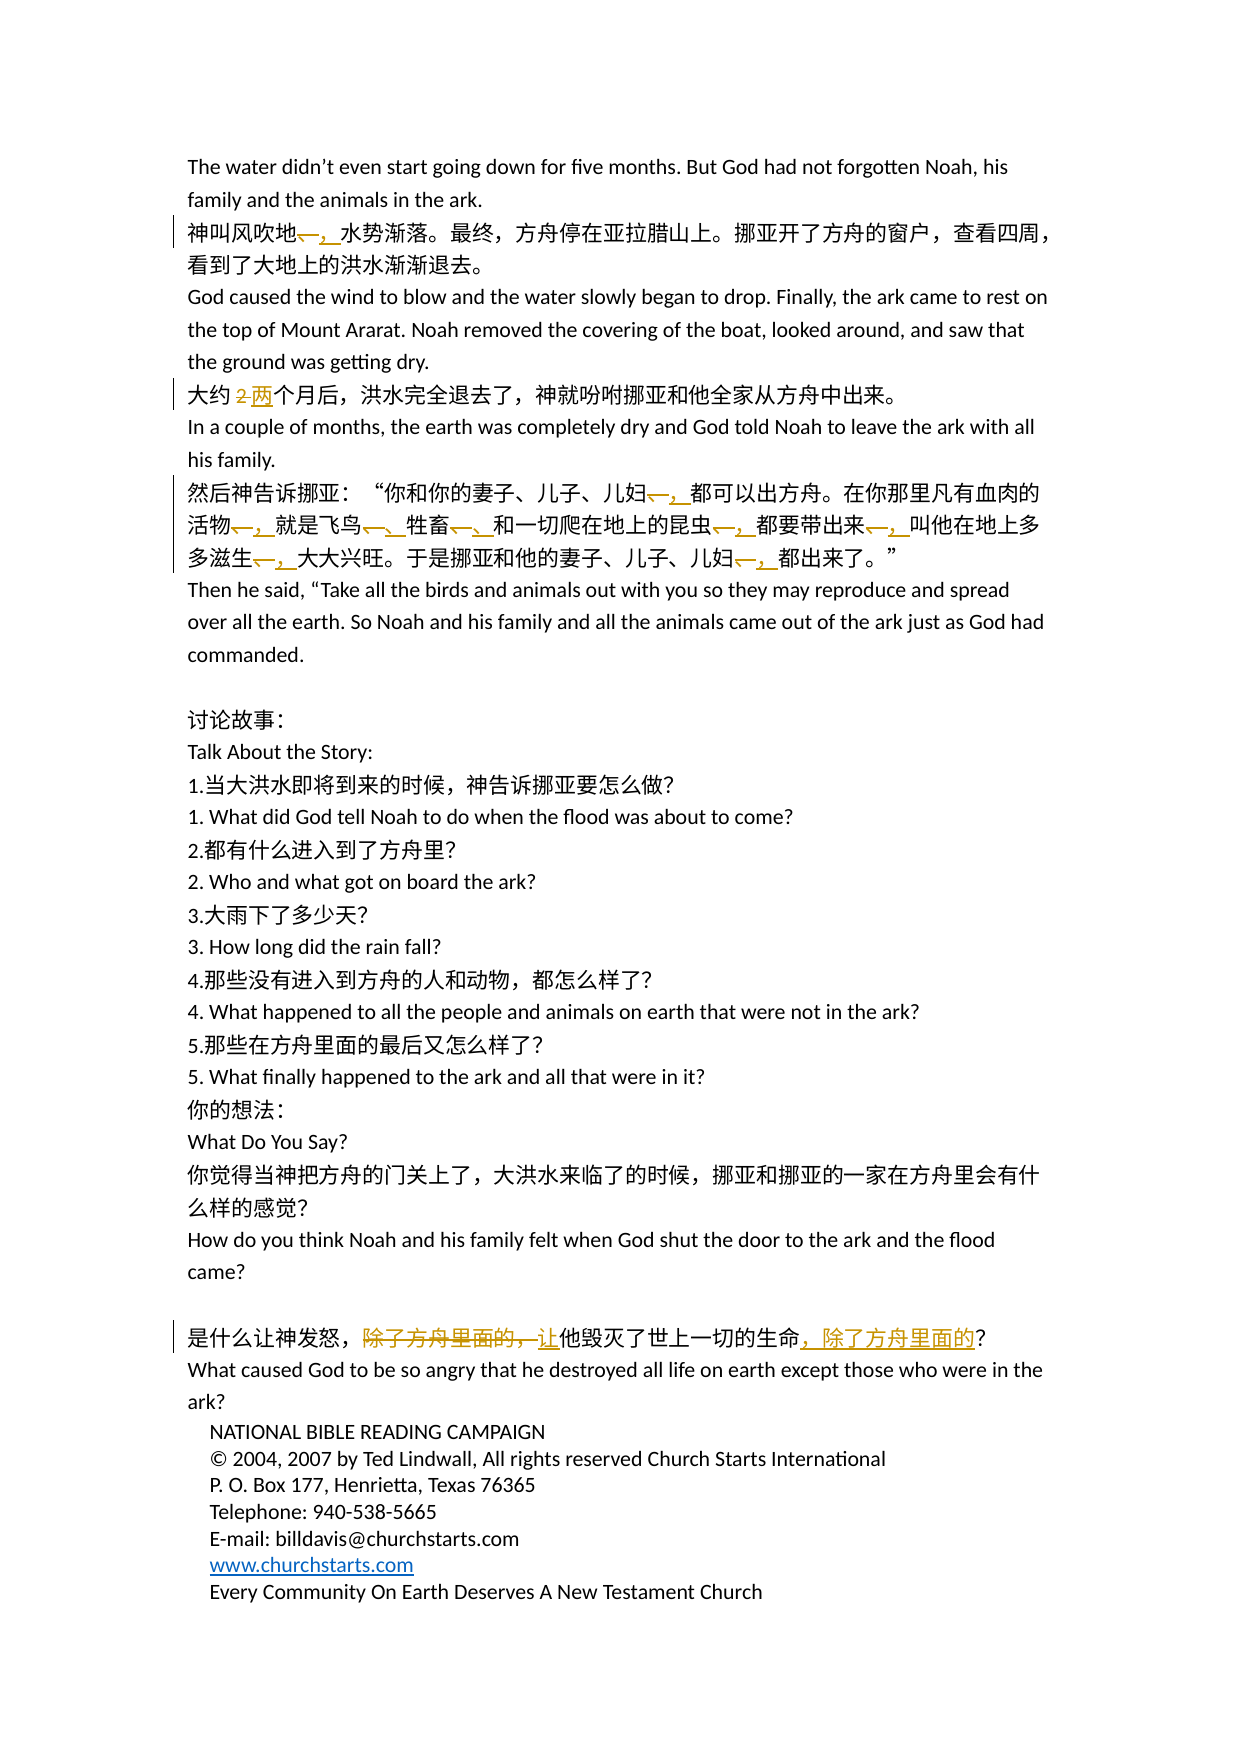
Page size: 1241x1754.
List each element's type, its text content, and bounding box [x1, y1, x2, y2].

text 是什么让神发怒，他毁灭了世上一切的生命？ [187, 1320, 1053, 1353]
text What Do You Say? [187, 1125, 1053, 1158]
text 1.当大洪水即将到来的时候，神告诉挪亚要怎么做？ [187, 768, 1053, 800]
text 4. What happened to all the people and animals on earth that were not in the ark? [187, 995, 1053, 1028]
text 3.大雨下了多少天？ [187, 898, 1053, 930]
text 讨论故事： [187, 703, 1053, 735]
text 5. What finally happened to the ark and all that were in it? [187, 1060, 1053, 1093]
text 3. How long did the rain fall? [187, 930, 1053, 963]
text 2. Who and what got on board the ark? [187, 865, 1053, 898]
text Then he said, “Take all the birds and animals out with you so they may reproduce and spread over all the earth. So Noah and his family and all the animals came out of the ark just as God had commanded. [187, 573, 1053, 670]
text How do you think Noah and his family felt when God shut the door to the ark and the flood came? [187, 1223, 1053, 1288]
text 你觉得当神把方舟的门关上了，大洪水来临了的时候，挪亚和挪亚的一家在方舟里会有什么样的感觉？ [187, 1158, 1053, 1223]
text 神叫风吹地水势渐落。最终，方舟停在亚拉腊山上。挪亚开了方舟的窗户，查看四周，看到了大地上的洪水渐渐退去。 [187, 215, 1053, 280]
text The water didn’t even start going down for five months. But God had not forgotten Noah, his family and the animals in the ark. [187, 150, 1053, 215]
text 大约个月后，洪水完全退去了，神就吩咐挪亚和他全家从方舟中出来。 [187, 378, 1053, 410]
text 2.都有什么进入到了方舟里？ [187, 833, 1053, 865]
text 你的想法： [187, 1093, 1053, 1125]
text 然后神告诉挪亚：“你和你的妻子、儿子、儿妇都可以出方舟。在你那里凡有血肉的活物就是飞鸟牲畜和一切爬在地上的昆虫都要带出来叫他在地上多多滋生大大兴旺。于是挪亚和他的妻子、儿子、儿妇都出来了。” [187, 475, 1053, 573]
text 1. What did God tell Noah to do when the flood was about to come? [187, 800, 1053, 833]
text Talk About the Story: [187, 735, 1053, 768]
text 5.那些在方舟里面的最后又怎么样了？ [187, 1028, 1053, 1060]
text 4.那些没有进入到方舟的人和动物，都怎么样了？ [187, 963, 1053, 995]
text God caused the wind to blow and the water slowly began to drop. Finally, the ark came to rest on the top of Mount Ararat. Noah removed the covering of the boat, looked around, and saw that the ground was getting dry. [187, 280, 1053, 378]
text In a couple of months, the earth was completely dry and God told Noah to leave the ark with all his family. [187, 410, 1053, 475]
text What caused God to be so angry that he destroyed all life on earth except those who were in the ark? [187, 1353, 1053, 1418]
